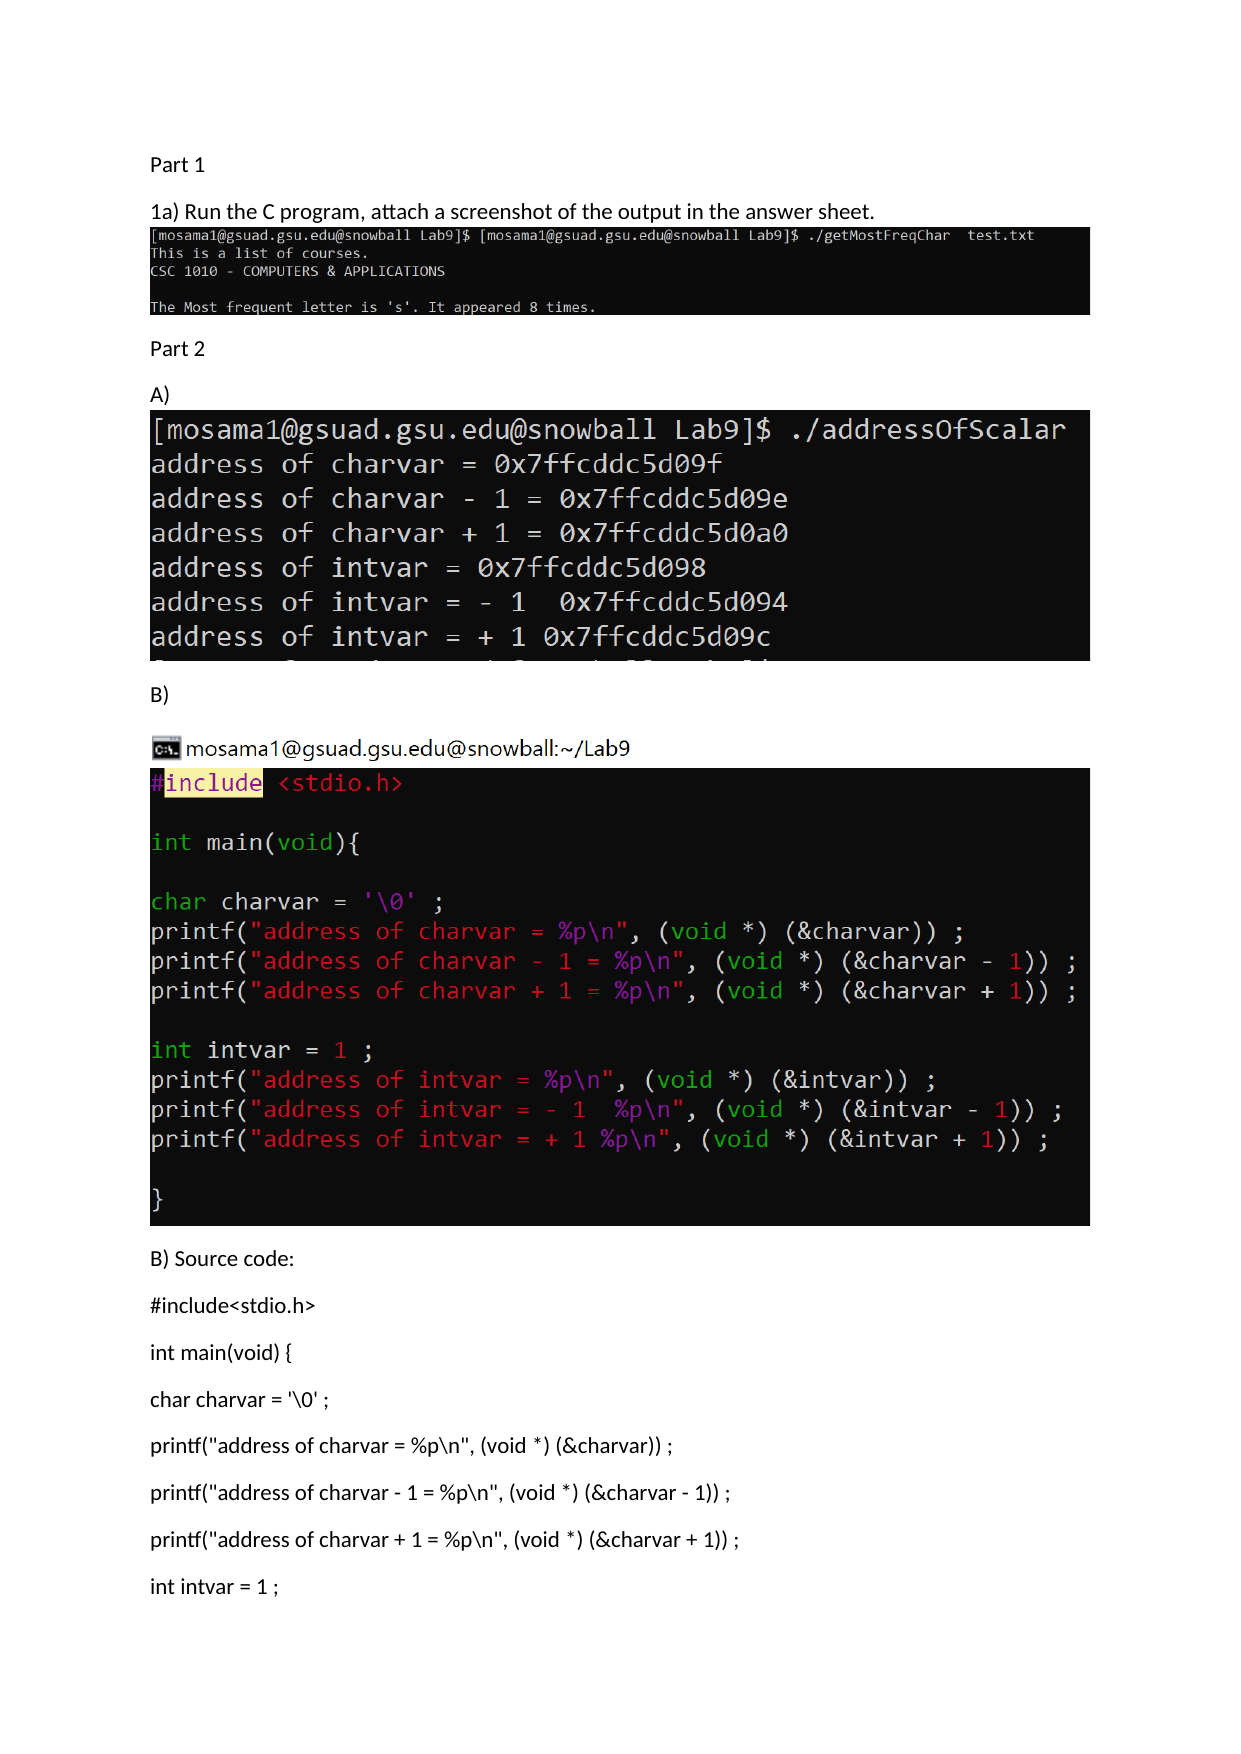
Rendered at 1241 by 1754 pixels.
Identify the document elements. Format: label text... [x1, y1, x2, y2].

picture [150, 410, 1091, 661]
text int main(void) { [150, 1338, 1090, 1366]
text A) [150, 381, 1090, 410]
text char charvar = '\0' ; [150, 1385, 1090, 1413]
text printf("address of charvar + 1 = %p\n", (void *) (&charvar + 1)) ; [150, 1525, 1090, 1553]
text Part 2 [150, 334, 1090, 362]
text #include<stdio.h> [150, 1291, 1090, 1319]
text int intvar = 1 ; [150, 1572, 1090, 1600]
text B) [150, 680, 1090, 708]
picture [150, 726, 1091, 1226]
text B) Source code: [150, 1244, 1090, 1272]
text Part 1 [150, 150, 1090, 178]
picture [150, 227, 1091, 315]
text printf("address of charvar - 1 = %p\n", (void *) (&charvar - 1)) ; [150, 1478, 1090, 1507]
text printf("address of charvar = %p\n", (void *) (&charvar)) ; [150, 1432, 1090, 1460]
text 1a) Run the C program, attach a screenshot of the output in the answer sheet. [150, 197, 1090, 227]
